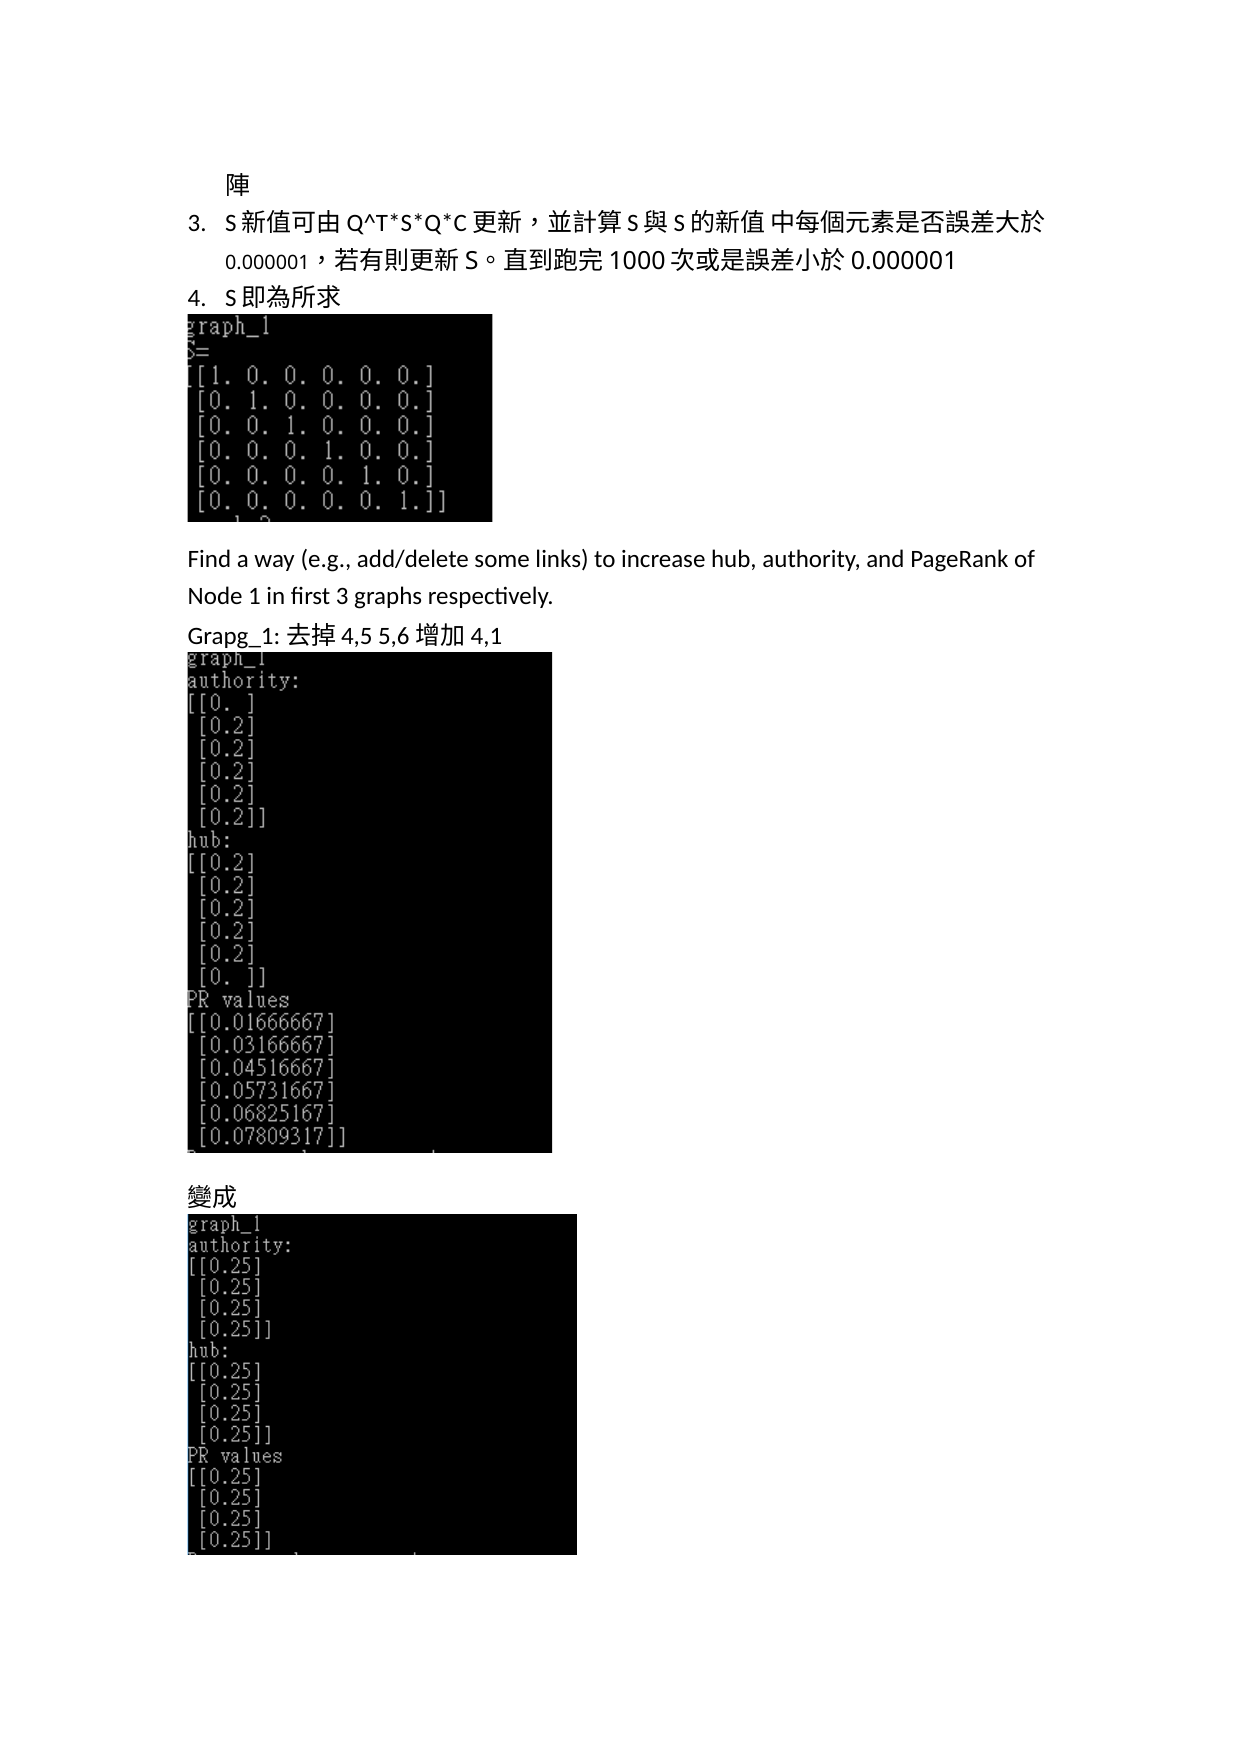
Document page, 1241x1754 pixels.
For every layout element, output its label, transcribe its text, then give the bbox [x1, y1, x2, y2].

text Find a way (e.g., add/delete some links) to increase hub, authority, and PageRank of Node 1 in first 3 graphs respectively. [187, 539, 1053, 614]
picture [187, 314, 493, 522]
text 變成 [187, 1177, 1053, 1214]
picture [187, 1214, 577, 1555]
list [187, 164, 1053, 202]
picture [187, 652, 553, 1153]
text Grapg_1: 去掉4,5 5,6 增加4,1 [187, 614, 1053, 652]
list S即為所求 [187, 277, 1053, 314]
list S新值可由Q^T*S*Q*C更新，並計算S與S的新值 中每個元素是否誤差大於0.000001，若有則更新S。直到跑完1000次或是誤差小於0.000001 [187, 202, 1053, 277]
